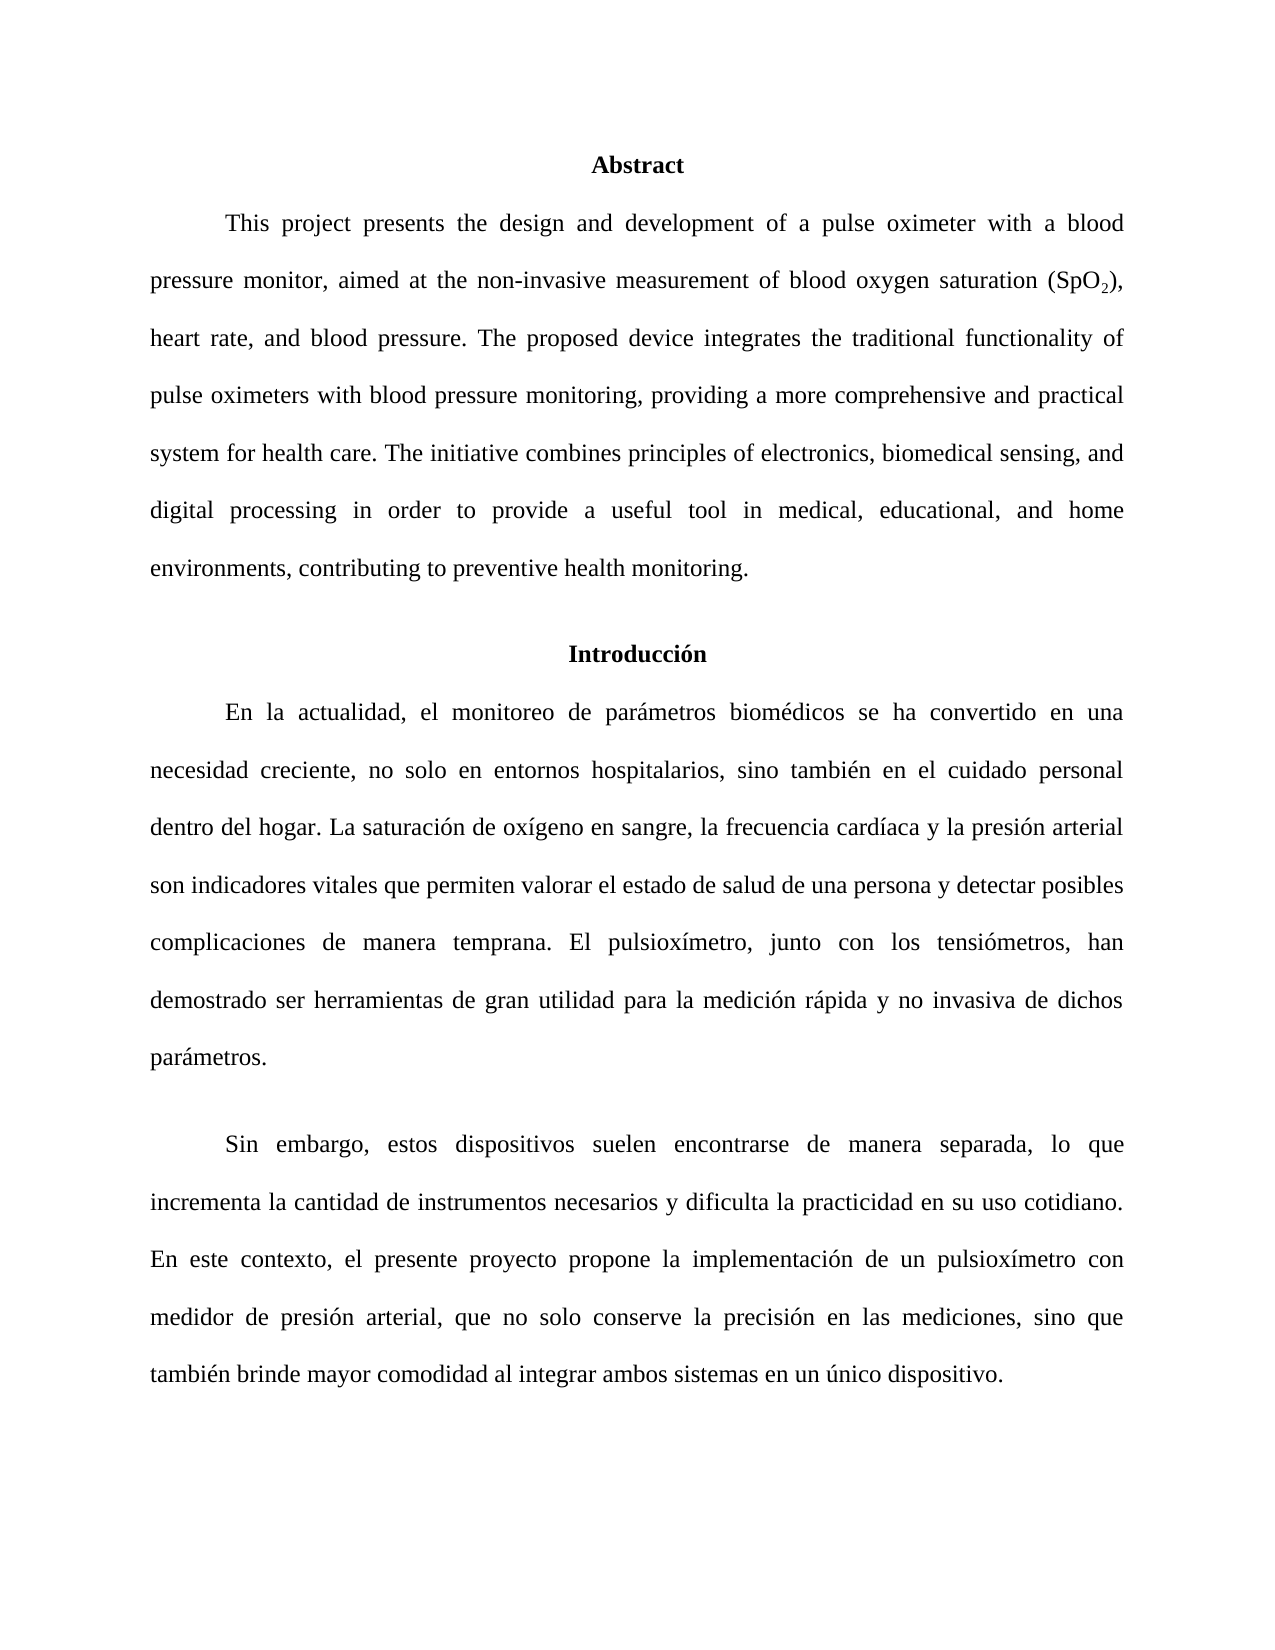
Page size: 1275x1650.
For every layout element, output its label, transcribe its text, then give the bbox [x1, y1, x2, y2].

text Sin embargo, estos dispositivos suelen encontrarse de manera separada, lo que incrementa la cantidad de instrumentos necesarios y dificulta la practicidad en su uso cotidiano. En este contexto, el presente proyecto propone la implementación de un pulsioxímetro con medidor de presión arterial, que no solo conserve la precisión en las mediciones, sino que también brinde mayor comodidad al integrar ambos sistemas en un único dispositivo. [150, 1129, 1125, 1388]
text En la actualidad, el monitoreo de parámetros biomédicos se ha convertido en una necesidad creciente, no solo en entornos hospitalarios, sino también en el cuidado personal dentro del hogar. La saturación de oxígeno en sangre, la frecuencia cardíaca y la presión arterial son indicadores vitales que permiten valorar el estado de salud de una persona y detectar posibles complicaciones de manera temprana. El pulsioxímetro, junto con los tensiómetros, han demostrado ser herramientas de gran utilidad para la medición rápida y no invasiva de dichos parámetros. [150, 697, 1125, 1071]
subtitle Introducción [150, 639, 1125, 668]
subtitle Abstract [150, 150, 1125, 179]
text This project presents the design and development of a pulse oximeter with a blood pressure monitor, aimed at the non-invasive measurement of blood oxygen saturation (SpO₂), heart rate, and blood pressure. The proposed device integrates the traditional functionality of pulse oximeters with blood pressure monitoring, providing a more comprehensive and practical system for health care. The initiative combines principles of electronics, biomedical sensing, and digital processing in order to provide a useful tool in medical, educational, and home environments, contributing to preventive health monitoring. [150, 208, 1125, 582]
